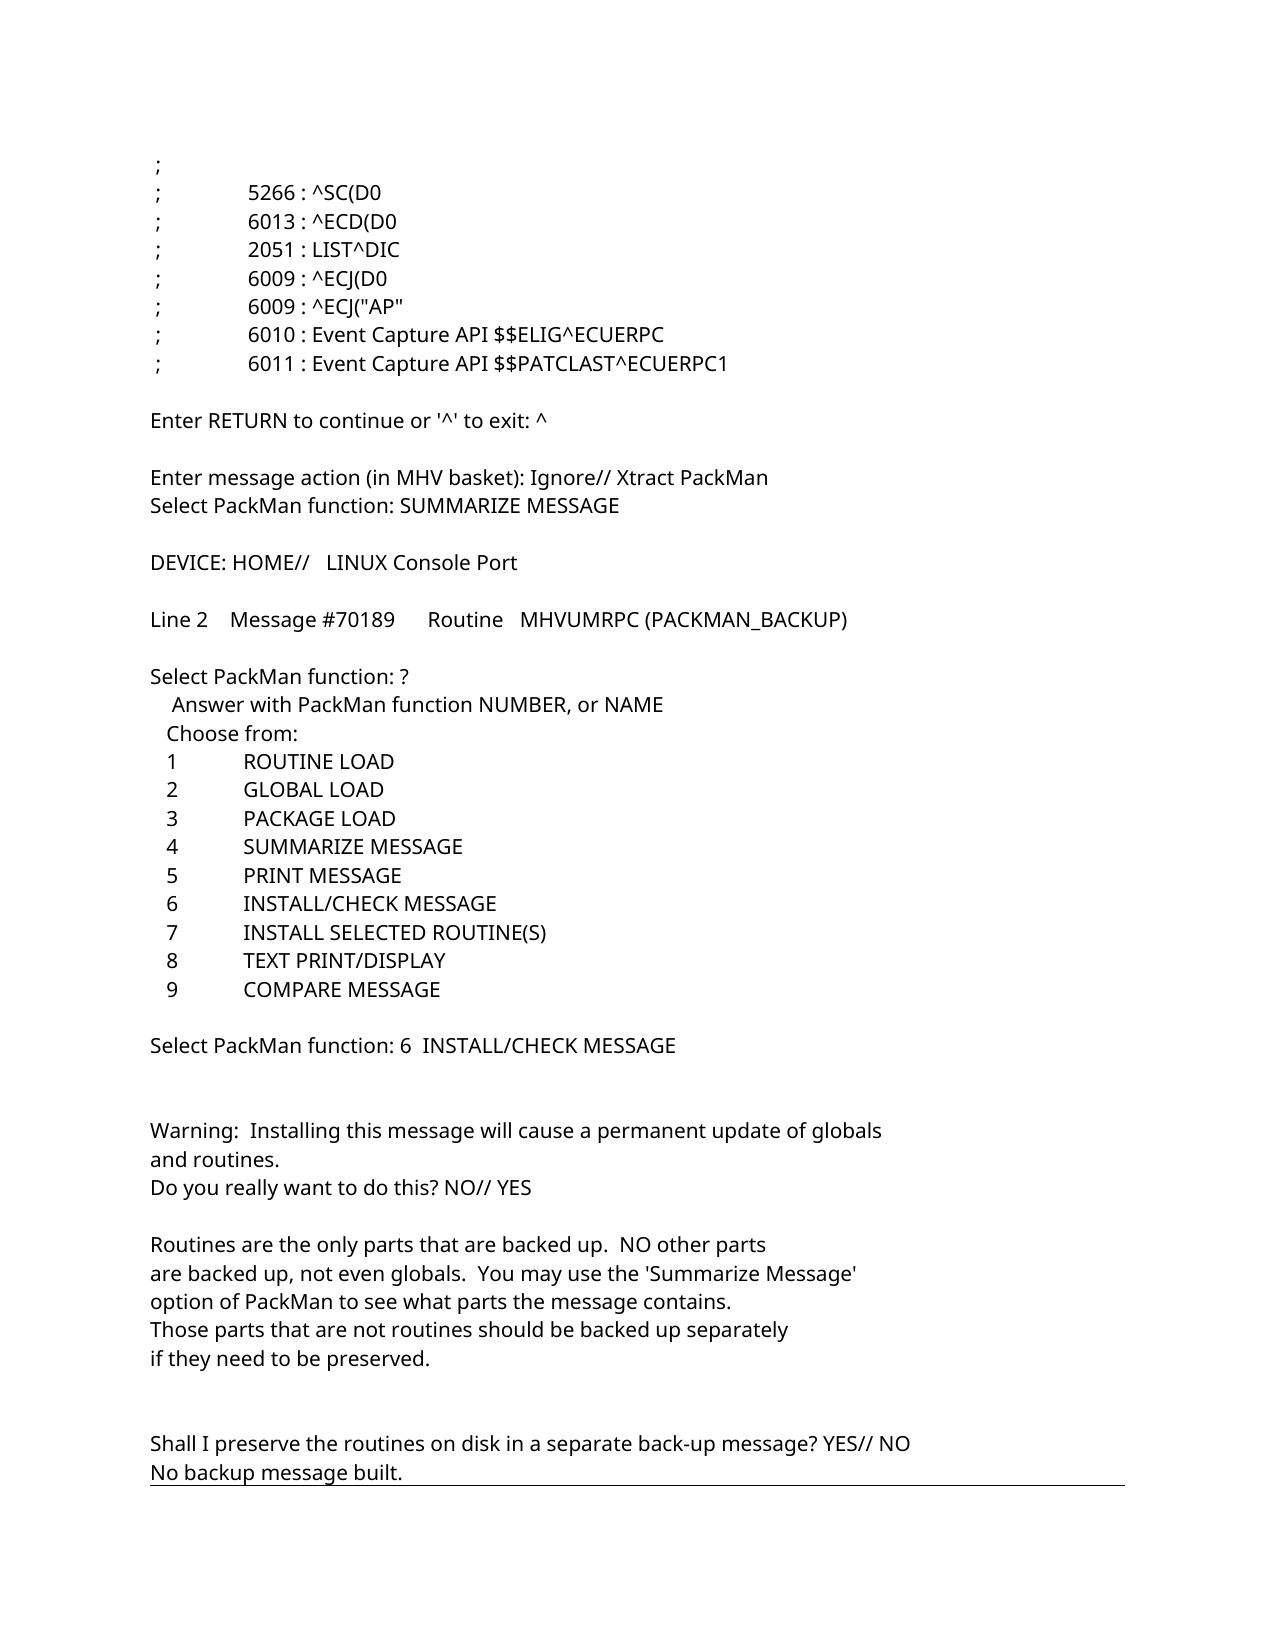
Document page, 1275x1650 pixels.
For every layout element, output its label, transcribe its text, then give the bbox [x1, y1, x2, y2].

text Select PackMan function: ? [150, 662, 1125, 690]
text ; 6009 : ^ECJ(D0 [150, 264, 1125, 292]
text Select PackMan function: SUMMARIZE MESSAGE [150, 491, 1125, 520]
text ; 6009 : ^ECJ("AP" [150, 292, 1125, 321]
text Answer with PackMan function NUMBER, or NAME [150, 690, 1125, 719]
text if they need to be preserved. [150, 1344, 1125, 1372]
text 1 ROUTINE LOAD [150, 747, 1125, 776]
text Those parts that are not routines should be backed up separately [150, 1316, 1125, 1344]
text 5 PRINT MESSAGE [150, 861, 1125, 889]
text Select PackMan function: 6 INSTALL/CHECK MESSAGE [150, 1031, 1125, 1059]
text 2 GLOBAL LOAD [150, 776, 1125, 804]
text Do you really want to do this? NO// YES [150, 1173, 1125, 1202]
text ; 2051 : LIST^DIC [150, 235, 1125, 264]
text ; [150, 150, 1125, 178]
text ; 6010 : Event Capture API $$ELIG^ECUERPC [150, 321, 1125, 349]
text 6 INSTALL/CHECK MESSAGE [150, 889, 1125, 918]
text 4 SUMMARIZE MESSAGE [150, 832, 1125, 861]
text ; 6013 : ^ECD(D0 [150, 207, 1125, 235]
text 9 COMPARE MESSAGE [150, 975, 1125, 1003]
text and routines. [150, 1145, 1125, 1173]
text Warning: Installing this message will cause a permanent update of globals [150, 1116, 1125, 1145]
text ; 5266 : ^SC(D0 [150, 178, 1125, 207]
text Shall I preserve the routines on disk in a separate back-up message? YES// NO [150, 1429, 1125, 1458]
text option of PackMan to see what parts the message contains. [150, 1287, 1125, 1316]
text Routines are the only parts that are backed up. NO other parts [150, 1230, 1125, 1259]
text DEVICE: HOME// LINUX Console Port [150, 548, 1125, 577]
text Choose from: [150, 719, 1125, 747]
text Enter RETURN to continue or '^' to exit: ^ [150, 406, 1125, 434]
text Enter message action (in MHV basket): Ignore// Xtract PackMan [150, 463, 1125, 491]
text are backed up, not even globals. You may use the 'Summarize Message' [150, 1259, 1125, 1287]
text 8 TEXT PRINT/DISPLAY [150, 946, 1125, 975]
text Line 2 Message #70189 Routine MHVUMRPC (PACKMAN_BACKUP) [150, 605, 1125, 633]
text ; 6011 : Event Capture API $$PATCLAST^ECUERPC1 [150, 349, 1125, 377]
text 3 PACKAGE LOAD [150, 804, 1125, 832]
text 7 INSTALL SELECTED ROUTINE(S) [150, 918, 1125, 946]
text No backup message built. [150, 1458, 1125, 1485]
